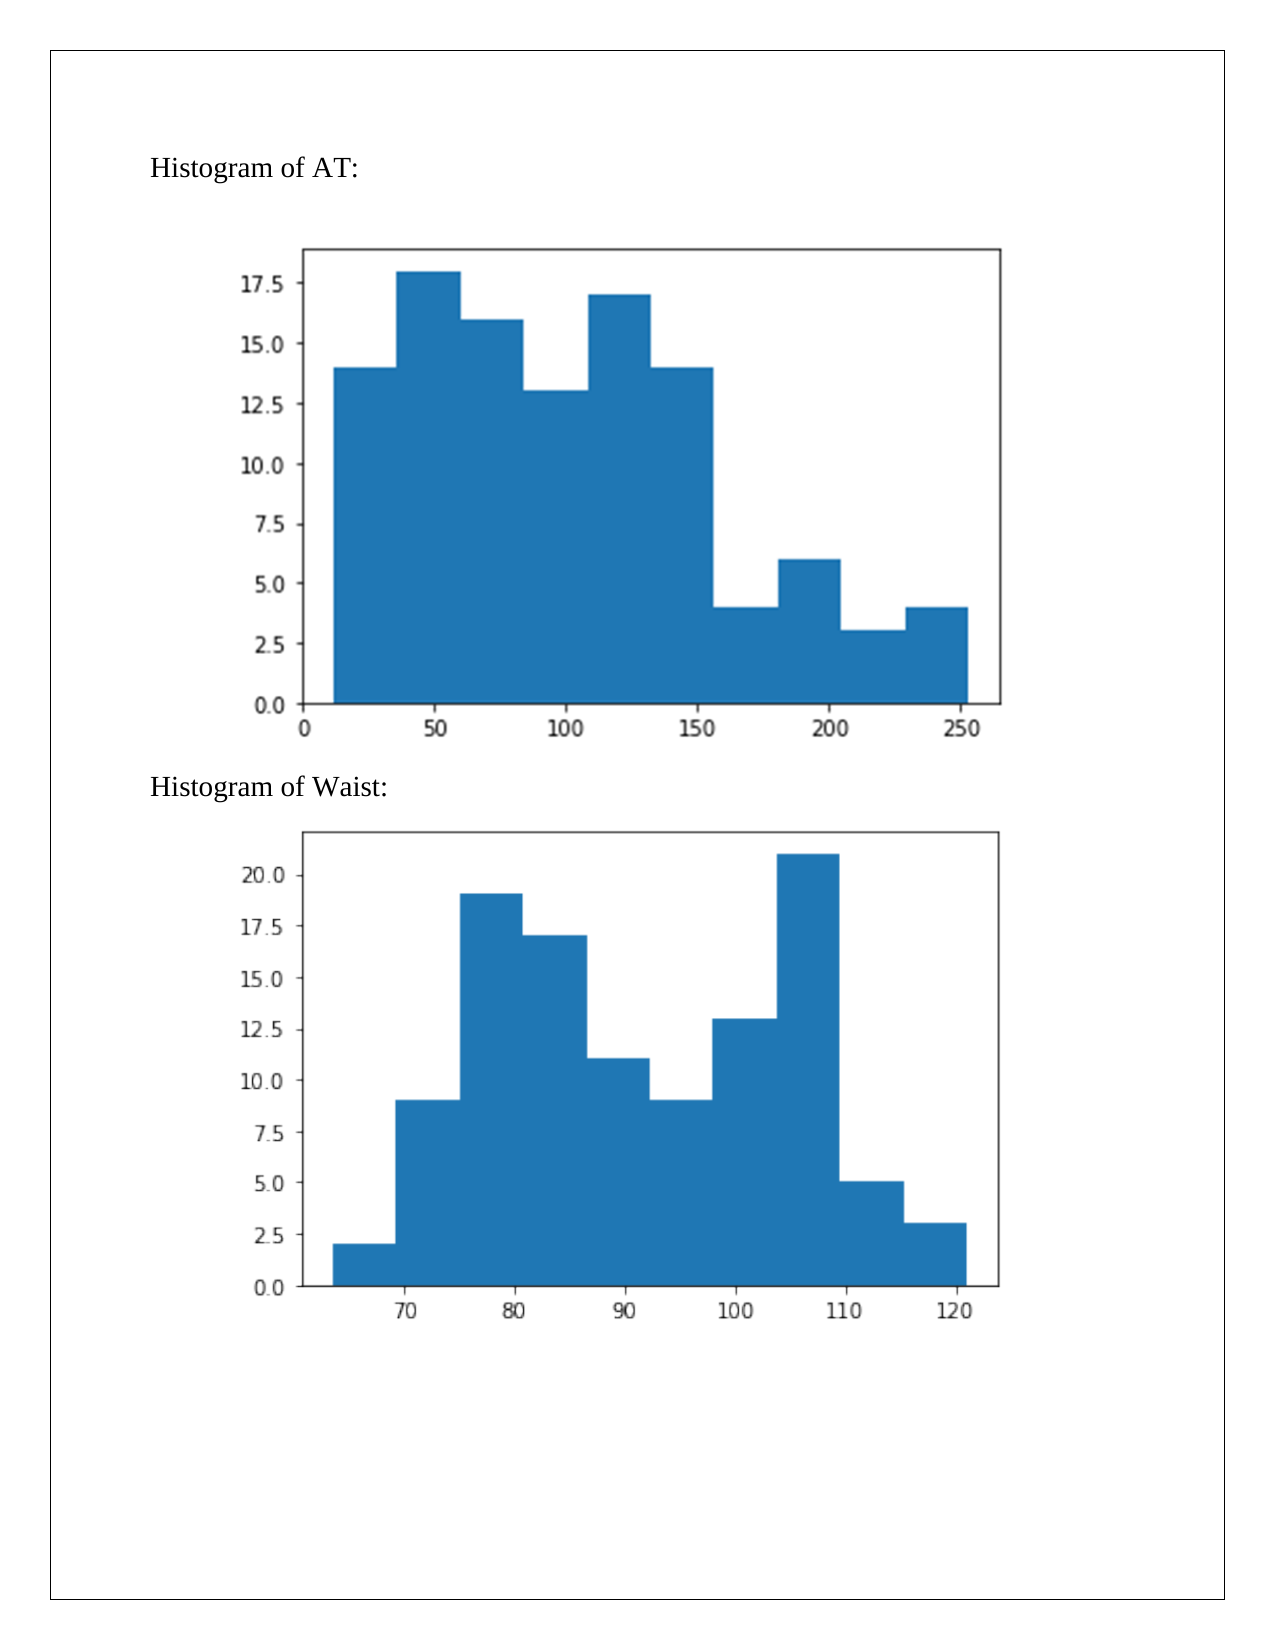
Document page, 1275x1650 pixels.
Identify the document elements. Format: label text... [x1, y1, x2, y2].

text Histogram of Waist: [150, 769, 1125, 803]
picture [225, 236, 1013, 753]
picture [225, 819, 1013, 1336]
text Histogram of AT: [150, 150, 1125, 183]
